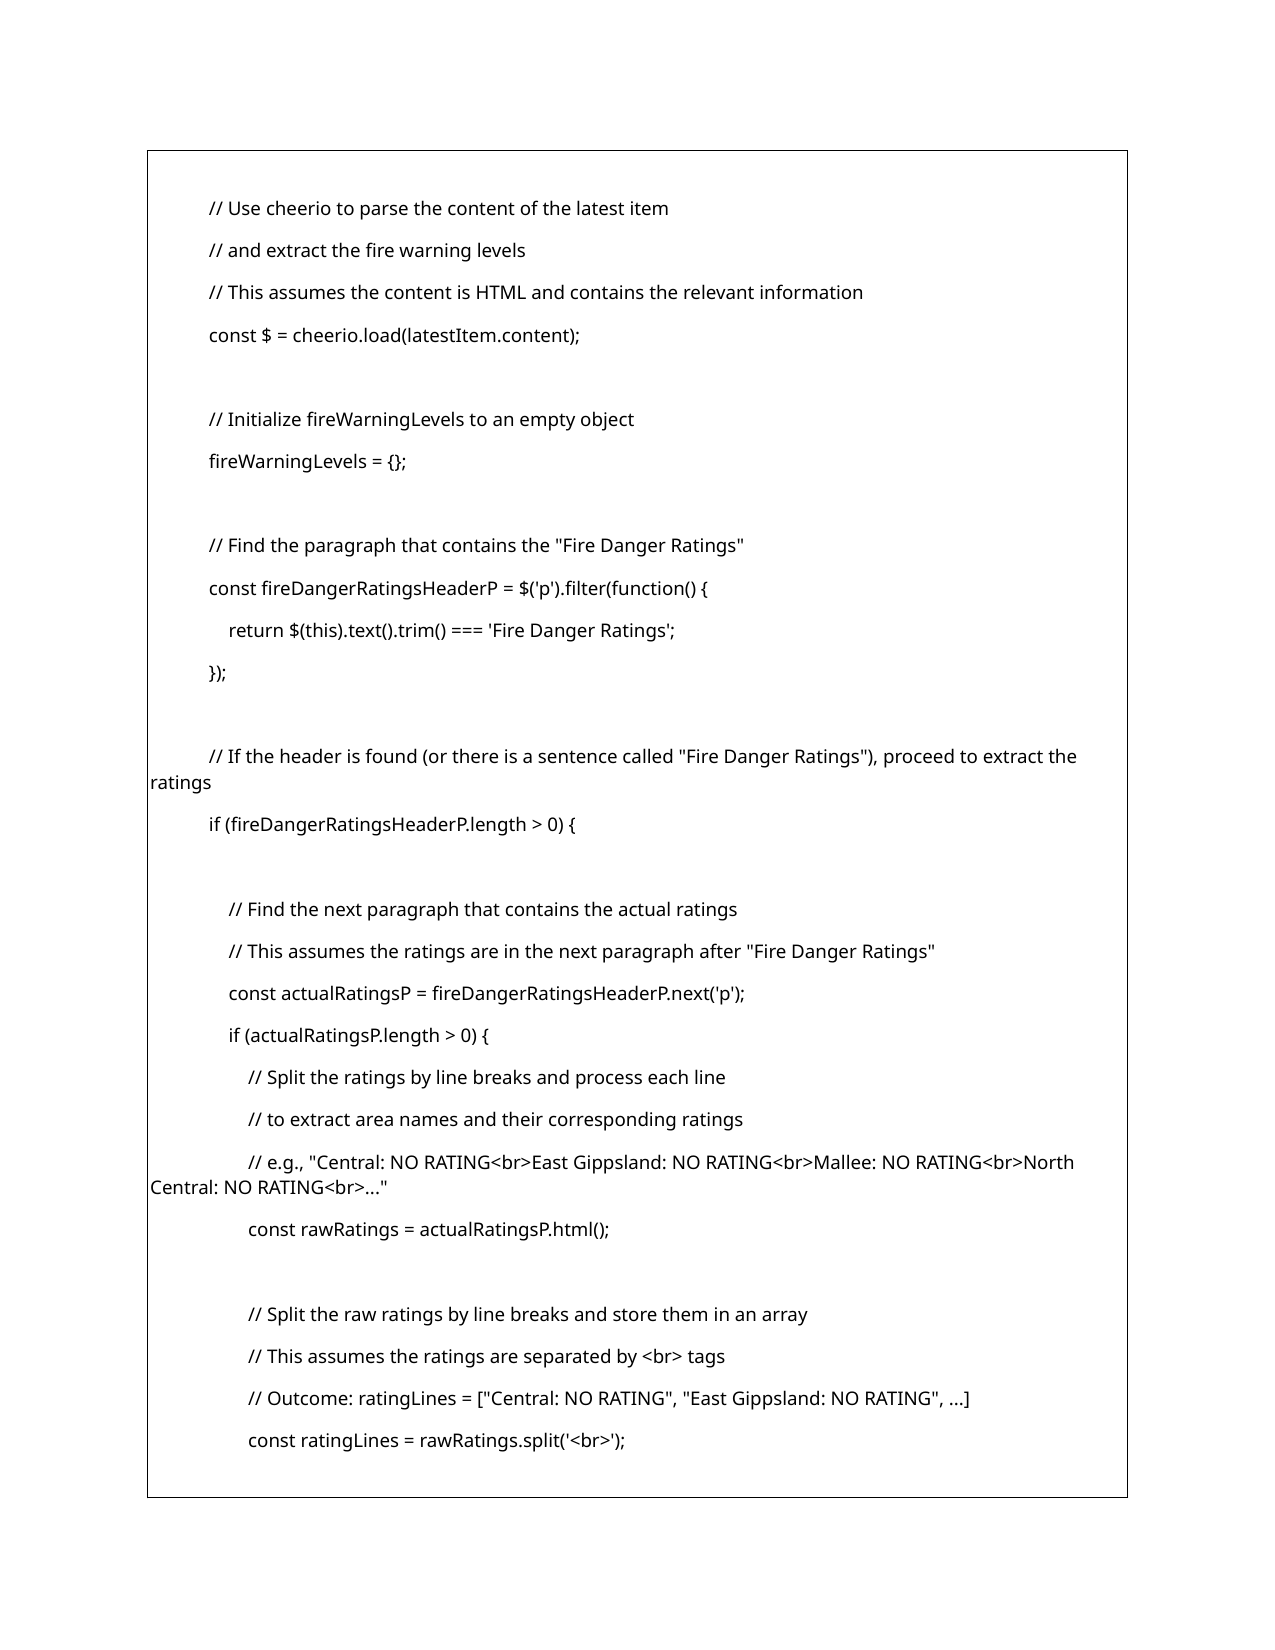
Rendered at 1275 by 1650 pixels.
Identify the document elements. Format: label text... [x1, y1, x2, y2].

text const actualRatingsP = fireDangerRatingsHeaderP.next('p'); [148, 977, 1127, 1006]
text // This assumes the content is HTML and contains the relevant information [148, 277, 1127, 305]
text if (actualRatingsP.length > 0) { [148, 1019, 1127, 1048]
text // to extract area names and their corresponding ratings [148, 1104, 1127, 1132]
text // Find the next paragraph that contains the actual ratings [148, 893, 1127, 921]
text // This assumes the ratings are in the next paragraph after "Fire Danger Ratings" [148, 935, 1127, 963]
text // Split the raw ratings by line breaks and store them in an array [148, 1298, 1127, 1327]
text // If the header is found (or there is a sentence called "Fire Danger Ratings"), proceed to extract the ratings [148, 741, 1127, 795]
text // e.g., "Central: NO RATING<br>East Gippsland: NO RATING<br>Mallee: NO RATING<br>North Central: NO RATING<br>..." [148, 1146, 1127, 1200]
text // Find the paragraph that contains the "Fire Danger Ratings" [148, 530, 1127, 558]
text // and extract the fire warning levels [148, 234, 1127, 263]
text // This assumes the ratings are separated by <br> tags [148, 1340, 1127, 1369]
text // Initialize fireWarningLevels to an empty object [148, 403, 1127, 432]
text const rawRatings = actualRatingsP.html(); [148, 1213, 1127, 1242]
text const ratingLines = rawRatings.split('<br>'); [148, 1424, 1127, 1453]
text fireWarningLevels = {}; [148, 445, 1127, 474]
text const $ = cheerio.load(latestItem.content); [148, 319, 1127, 347]
text return $(this).text().trim() === 'Fire Danger Ratings'; [148, 614, 1127, 643]
text // Split the ratings by line breaks and process each line [148, 1061, 1127, 1090]
text }); [148, 656, 1127, 685]
text const fireDangerRatingsHeaderP = $('p').filter(function() { [148, 572, 1127, 601]
text // Outcome: ratingLines = ["Central: NO RATING", "East Gippsland: NO RATING", ...] [148, 1382, 1127, 1411]
text if (fireDangerRatingsHeaderP.length > 0) { [148, 808, 1127, 837]
text // Use cheerio to parse the content of the latest item [148, 192, 1127, 221]
